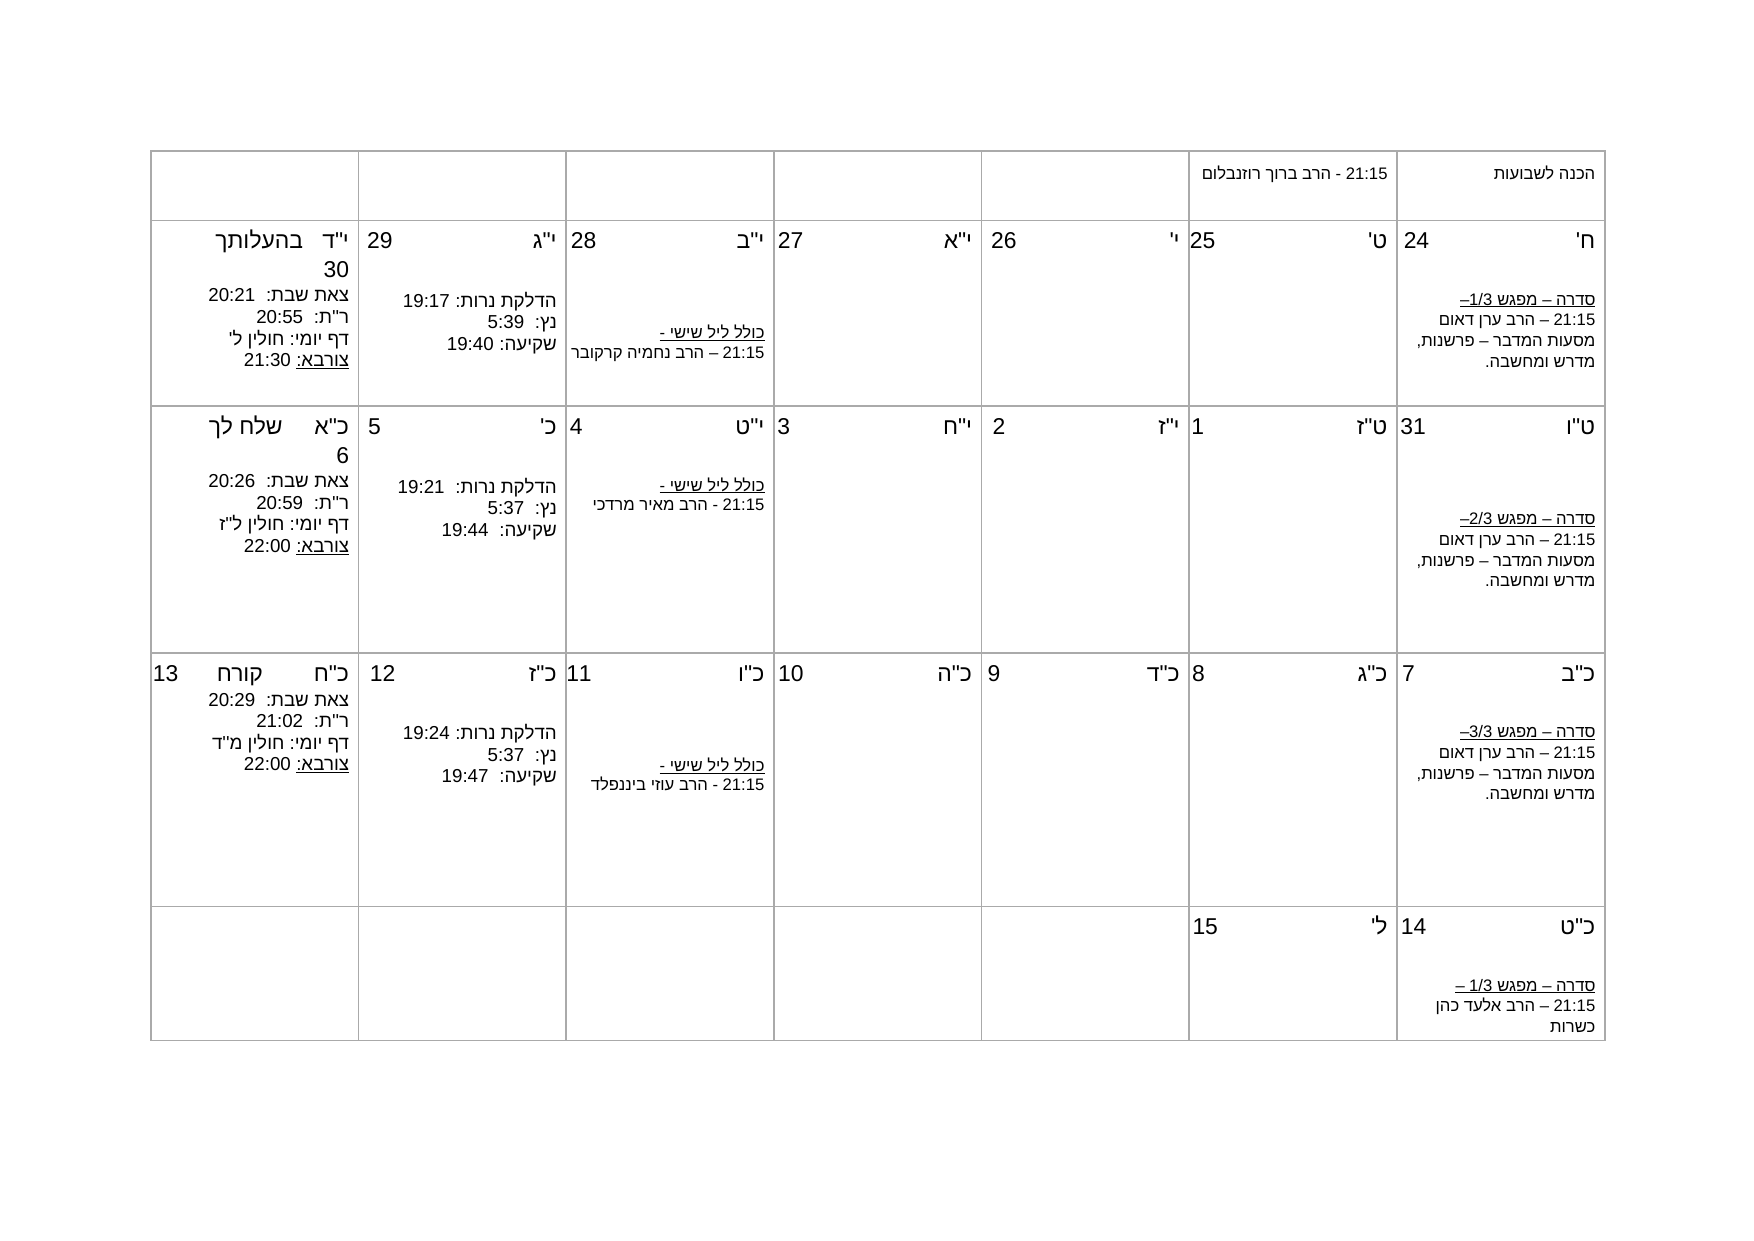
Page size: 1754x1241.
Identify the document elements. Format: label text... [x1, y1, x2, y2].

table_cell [152, 152, 358, 219]
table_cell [775, 152, 981, 219]
table_cell [359, 907, 565, 1039]
table_cell י"ט 4 כולל ליל שישי - 21:15 - הרב מאיר מרדכי [567, 407, 773, 652]
table_cell י"ב 28 כולל ליל שישי - 21:15 – הרב נחמיה קרקובר [567, 221, 773, 405]
table_cell כ' 5 הדלקת נרות: 19:21 נץ: 5:37 שקיעה: 19:44 [359, 407, 565, 652]
table_cell [152, 907, 358, 1039]
table_cell [982, 907, 1188, 1039]
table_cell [359, 152, 565, 219]
table_cell כ"ט 14 סדרה – מפגש 1/3 – 21:15 – הרב אלעד כהן כשרות [1398, 907, 1604, 1039]
table_cell כ"ג 8 [1190, 654, 1396, 906]
table_cell כ"ב 7 סדרה – מפגש 3/3– 21:15 – הרב ערן דאום מסעות המדבר – פרשנות, מדרש ומחשבה. [1398, 654, 1604, 906]
table_cell כ"ח קורח 13 צאת שבת: 20:29 ר''ת: 21:02 דף יומי: חולין מ''ד צורבא: 22:00 [152, 654, 358, 906]
table_cell י"ח 3 [775, 407, 981, 652]
table_cell [775, 907, 981, 1039]
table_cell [1398, 152, 1604, 219]
table_cell [567, 907, 773, 1039]
table_cell כ"ו 11 כולל ליל שישי - 21:15 - הרב עוזי ביננפלד [567, 654, 773, 906]
table_cell ח' 24 סדרה – מפגש 1/3– 21:15 – הרב ערן דאום מסעות המדבר – פרשנות, מדרש ומחשבה. [1398, 221, 1604, 405]
table_cell כ"ה 10 [775, 654, 981, 906]
table_cell י"ד בהעלותך 30 צאת שבת: 20:21 ר''ת: 20:55 דף יומי: חולין ל' צורבא: 21:30 [152, 221, 358, 405]
table_cell ל' 15 [1190, 907, 1396, 1039]
table_cell י"ז 2 [982, 407, 1188, 652]
table_cell י"א 27 [775, 221, 981, 405]
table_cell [982, 152, 1188, 219]
table_cell י' 26 [982, 221, 1188, 405]
table_cell ט"ו 31 סדרה – מפגש 2/3– 21:15 – הרב ערן דאום מסעות המדבר – פרשנות, מדרש ומחשבה. [1398, 407, 1604, 652]
table_cell כ"ד 9 [982, 654, 1188, 906]
table_cell י"ג 29 הדלקת נרות: 19:17 נץ: 5:39 שקיעה: 19:40 [359, 221, 565, 405]
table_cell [1190, 152, 1396, 219]
table_cell כ"א שלח לך 6 צאת שבת: 20:26 ר''ת: 20:59 דף יומי: חולין ל''ז צורבא: 22:00 [152, 407, 358, 652]
table_cell ט' 25 [1190, 221, 1396, 405]
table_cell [567, 152, 773, 219]
table_cell ט"ז 1 [1190, 407, 1396, 652]
table_cell כ"ז 12 הדלקת נרות: 19:24 נץ: 5:37 שקיעה: 19:47 [359, 654, 565, 906]
